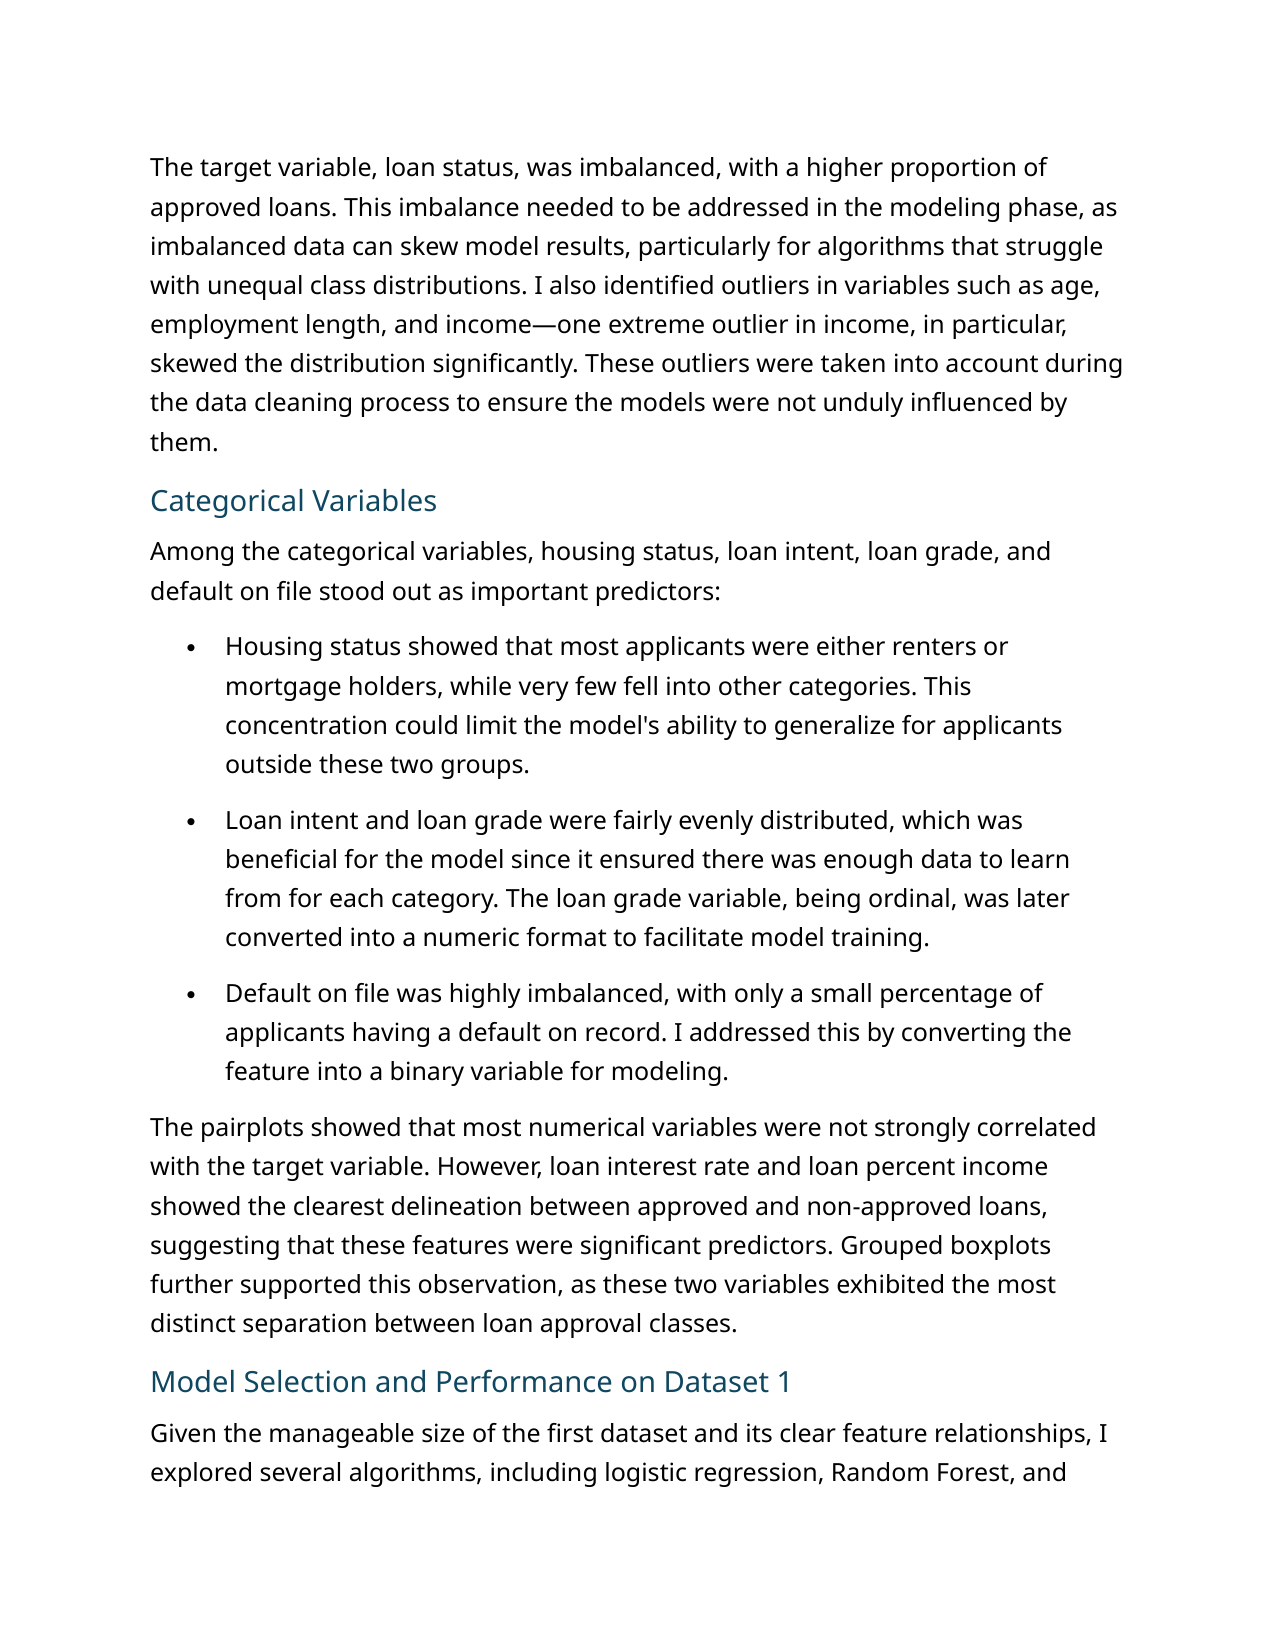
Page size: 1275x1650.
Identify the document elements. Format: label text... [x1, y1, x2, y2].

subtitle Categorical Variables [150, 480, 1125, 520]
list Default on file was highly imbalanced, with only a small percentage of applicants having a default on record. I addressed this by converting the feature into a binary variable for modeling. [187, 976, 1125, 1088]
list Housing status showed that most applicants were either renters or mortgage holders, while very few fell into other categories. This concentration could limit the model's ability to generalize for applicants outside these two groups. [187, 629, 1125, 781]
list Loan intent and loan grade were fairly evenly distributed, which was beneficial for the model since it ensured there was enough data to learn from for each category. The loan grade variable, being ordinal, was later converted into a numeric format to facilitate model training. [187, 802, 1125, 954]
text Among the categorical variables, housing status, loan intent, loan grade, and default on file stood out as important predictors: [150, 534, 1125, 607]
subtitle Model Selection and Performance on Dataset 1 [150, 1361, 1125, 1401]
text The target variable, loan status, was imbalanced, with a higher proportion of approved loans. This imbalance needed to be addressed in the modeling phase, as imbalanced data can skew model results, particularly for algorithms that struggle with unequal class distributions. I also identified outliers in variables such as age, employment length, and income—one extreme outlier in income, in particular, skewed the distribution significantly. These outliers were taken into account during the data cleaning process to ensure the models were not unduly influenced by them. [150, 150, 1125, 458]
text The pairplots showed that most numerical variables were not strongly correlated with the target variable. However, loan interest rate and loan percent income showed the clearest delineation between approved and non-approved loans, suggesting that these features were significant predictors. Grouped boxplots further supported this observation, as these two variables exhibited the most distinct separation between loan approval classes. [150, 1110, 1125, 1340]
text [150, 1415, 1125, 1489]
